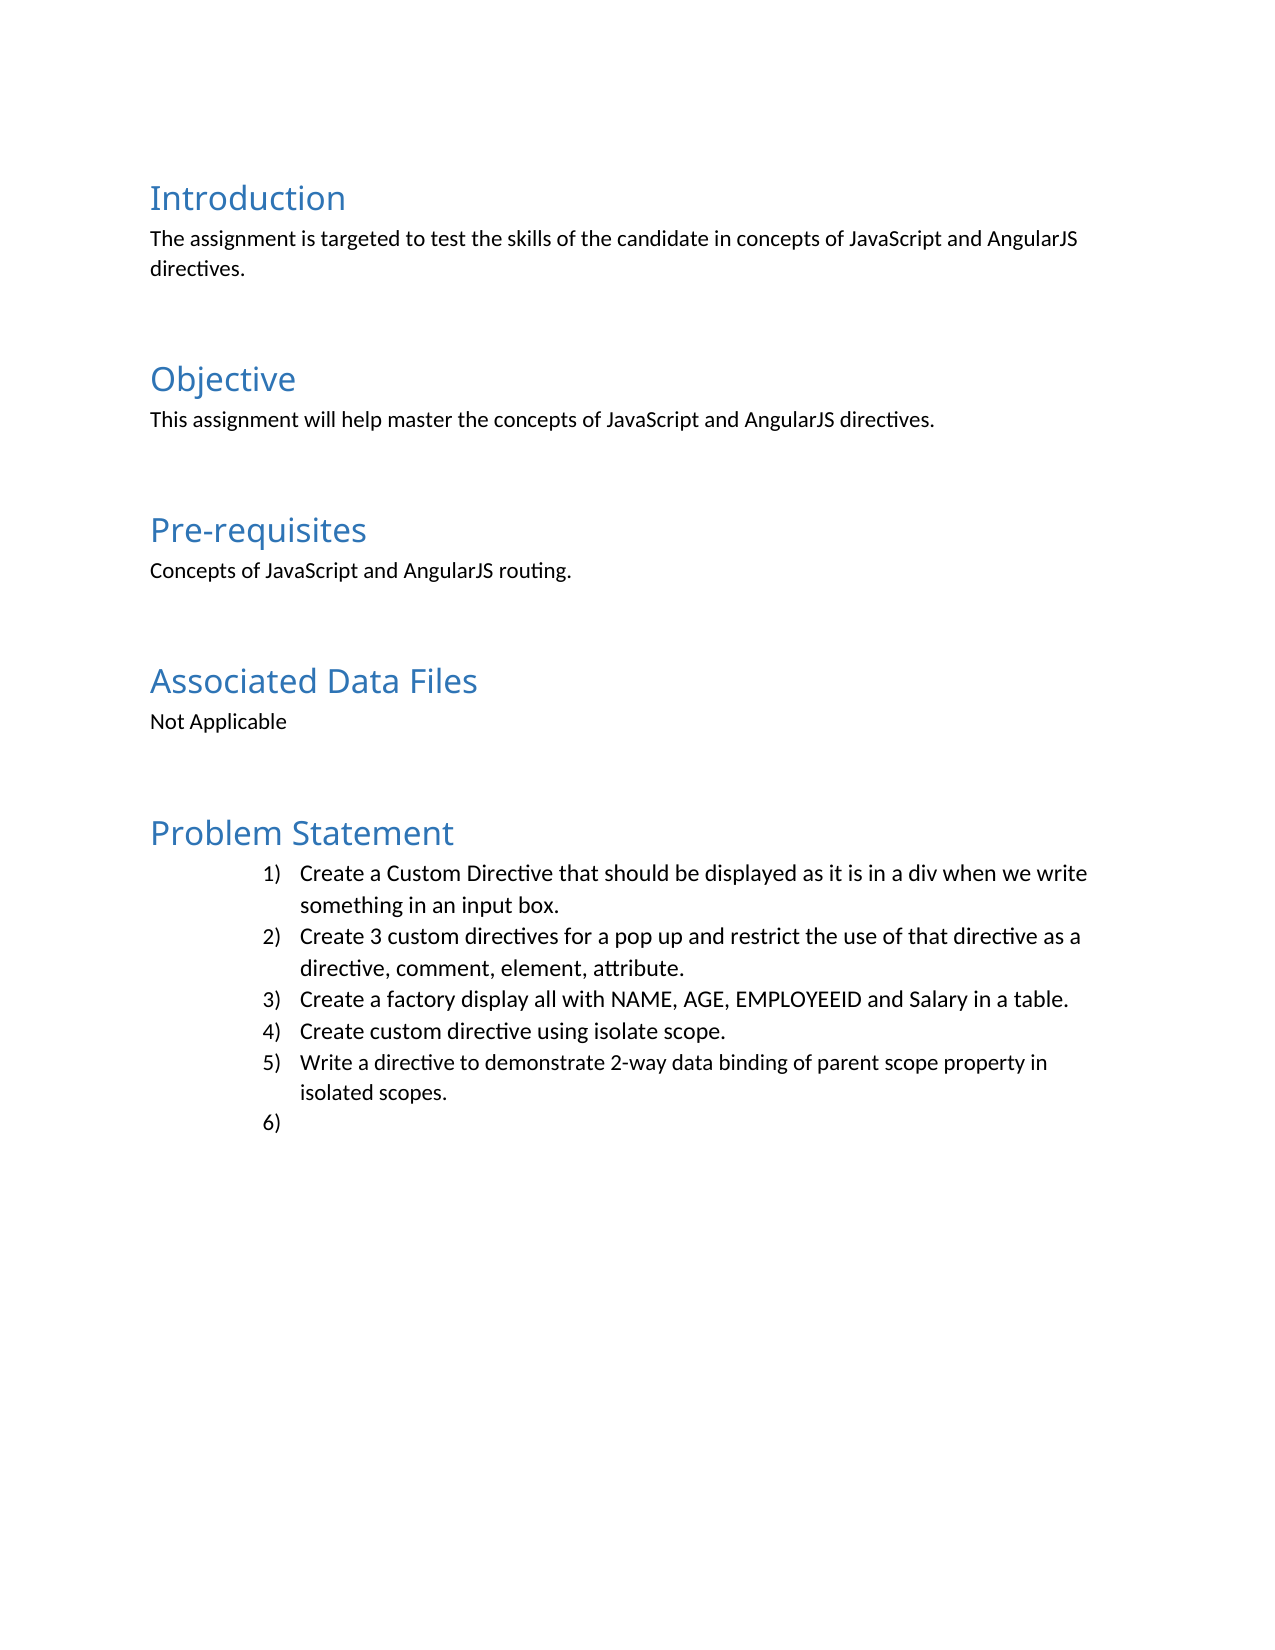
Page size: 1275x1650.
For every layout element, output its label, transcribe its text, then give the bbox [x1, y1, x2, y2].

subtitle Introduction [150, 175, 1125, 220]
list Write a directive to demonstrate 2-way data binding of parent scope property in isolated scopes. [262, 1048, 1125, 1106]
subtitle Problem Statement [150, 809, 1125, 855]
list Create a Custom Directive that should be displayed as it is in a div when we write something in an input box. [262, 858, 1125, 919]
subtitle Associated Data Files [150, 658, 1125, 704]
text The assignment is targeted to test the skills of the candidate in concepts of JavaScript and AngularJS directives. [150, 224, 1125, 282]
text This assignment will help master the concepts of JavaScript and AngularJS directives. [150, 405, 1125, 433]
text Concepts of JavaScript and AngularJS routing. [150, 556, 1125, 584]
subtitle Pre-requisites [150, 507, 1125, 553]
subtitle Objective [150, 356, 1125, 402]
list Create custom directive using isolate scope. [262, 1016, 1125, 1045]
text Not Applicable [150, 707, 1125, 735]
list Create 3 custom directives for a pop up and restrict the use of that directive as a directive, comment, element, attribute. [262, 921, 1125, 982]
list Create a factory display all with NAME, AGE, EMPLOYEEID and Salary in a table. [262, 984, 1125, 1014]
